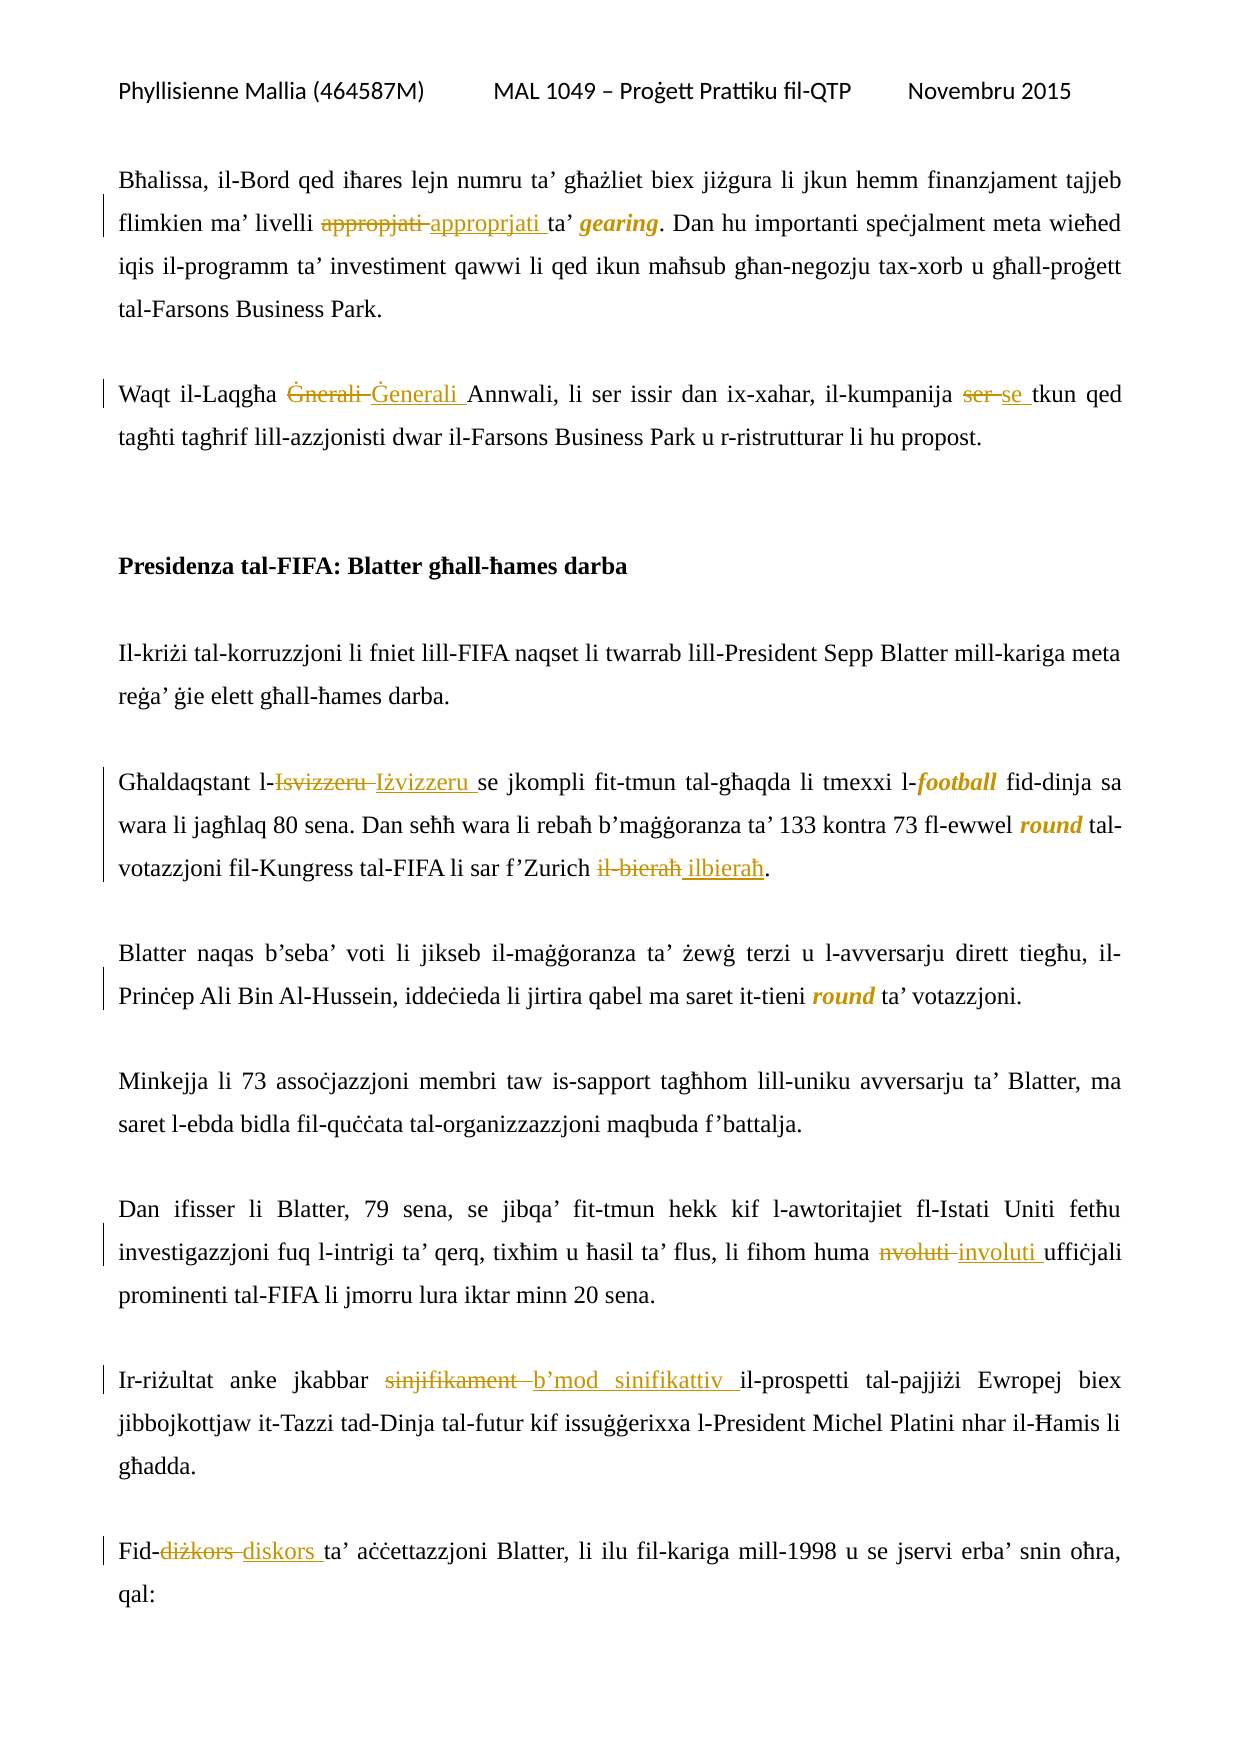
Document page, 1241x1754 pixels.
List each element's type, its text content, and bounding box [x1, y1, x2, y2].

text Blatter naqas b’seba’ voti li jikseb il-maġġoranza ta’ żewġ terzi u l-avversarju dirett tiegħu, il-Prinċep Ali Bin Al-Hussein, iddeċieda li jirtira qabel ma saret it-tieni round ta’ votazzjoni. [118, 938, 1122, 1010]
text Bħalissa, il-Bord qed iħares lejn numru ta’ għażliet biex jiżgura li jkun hemm finanzjament tajjeb flimkien ma’ livelli ta’ gearing. Dan hu importanti speċjalment meta wieħed iqis il-programm ta’ investiment qawwi li qed ikun maħsub għan-negozju tax-xorb u għall-proġett tal-Farsons Business Park. [118, 165, 1122, 323]
text Għaldaqstant l-se jkompli fit-tmun tal-għaqda li tmexxi l-football fid-dinja sa wara li jagħlaq 80 sena. Dan seħħ wara li rebaħ b’maġġoranza ta’ 133 kontra 73 fl-ewwel round tal-votazzjoni fil-Kungress tal-FIFA li sar f’Zurich . [118, 767, 1122, 882]
text Dan ifisser li Blatter, 79 sena, se jibqa’ fit-tmun hekk kif l-awtoritajiet fl-Istati Uniti fetħu investigazzjoni fuq l-intrigi ta’ qerq, tixħim u ħasil ta’ flus, li fihom huma uffiċjali prominenti tal-FIFA li jmorru lura iktar minn 20 sena. [118, 1194, 1122, 1309]
text Presidenza tal-FIFA: Blatter għall-ħames darba [118, 551, 1122, 580]
text Minkejja li 73 assoċjazzjoni membri taw is-sapport tagħhom lill-uniku avversarju ta’ Blatter, ma saret l-ebda bidla fil-quċċata tal-organizzazzjoni maqbuda f’battalja. [118, 1066, 1122, 1138]
text Waqt il-Laqgħa Annwali, li ser issir dan ix-xahar, il-kumpanija tkun qed tagħti tagħrif lill-azzjonisti dwar il-Farsons Business Park u r-ristrutturar li hu propost. [118, 379, 1122, 451]
text Il-kriżi tal-korruzzjoni li fniet lill-FIFA naqset li twarrab lill-President Sepp Blatter mill-kariga meta reġa’ ġie elett għall-ħames darba. [118, 638, 1122, 709]
text Fid-ta’ aċċettazzjoni Blatter, li ilu fil-kariga mill-1998 u se jservi erba’ snin oħra, qal: [118, 1536, 1122, 1608]
text Ir-riżultat anke jkabbar il-prospetti tal-pajjiżi Ewropej biex jibbojkottjaw it-Tazzi tad-Dinja tal-futur kif issuġġerixxa l-President Michel Platini nhar il-Ħamis li għadda. [118, 1365, 1122, 1480]
